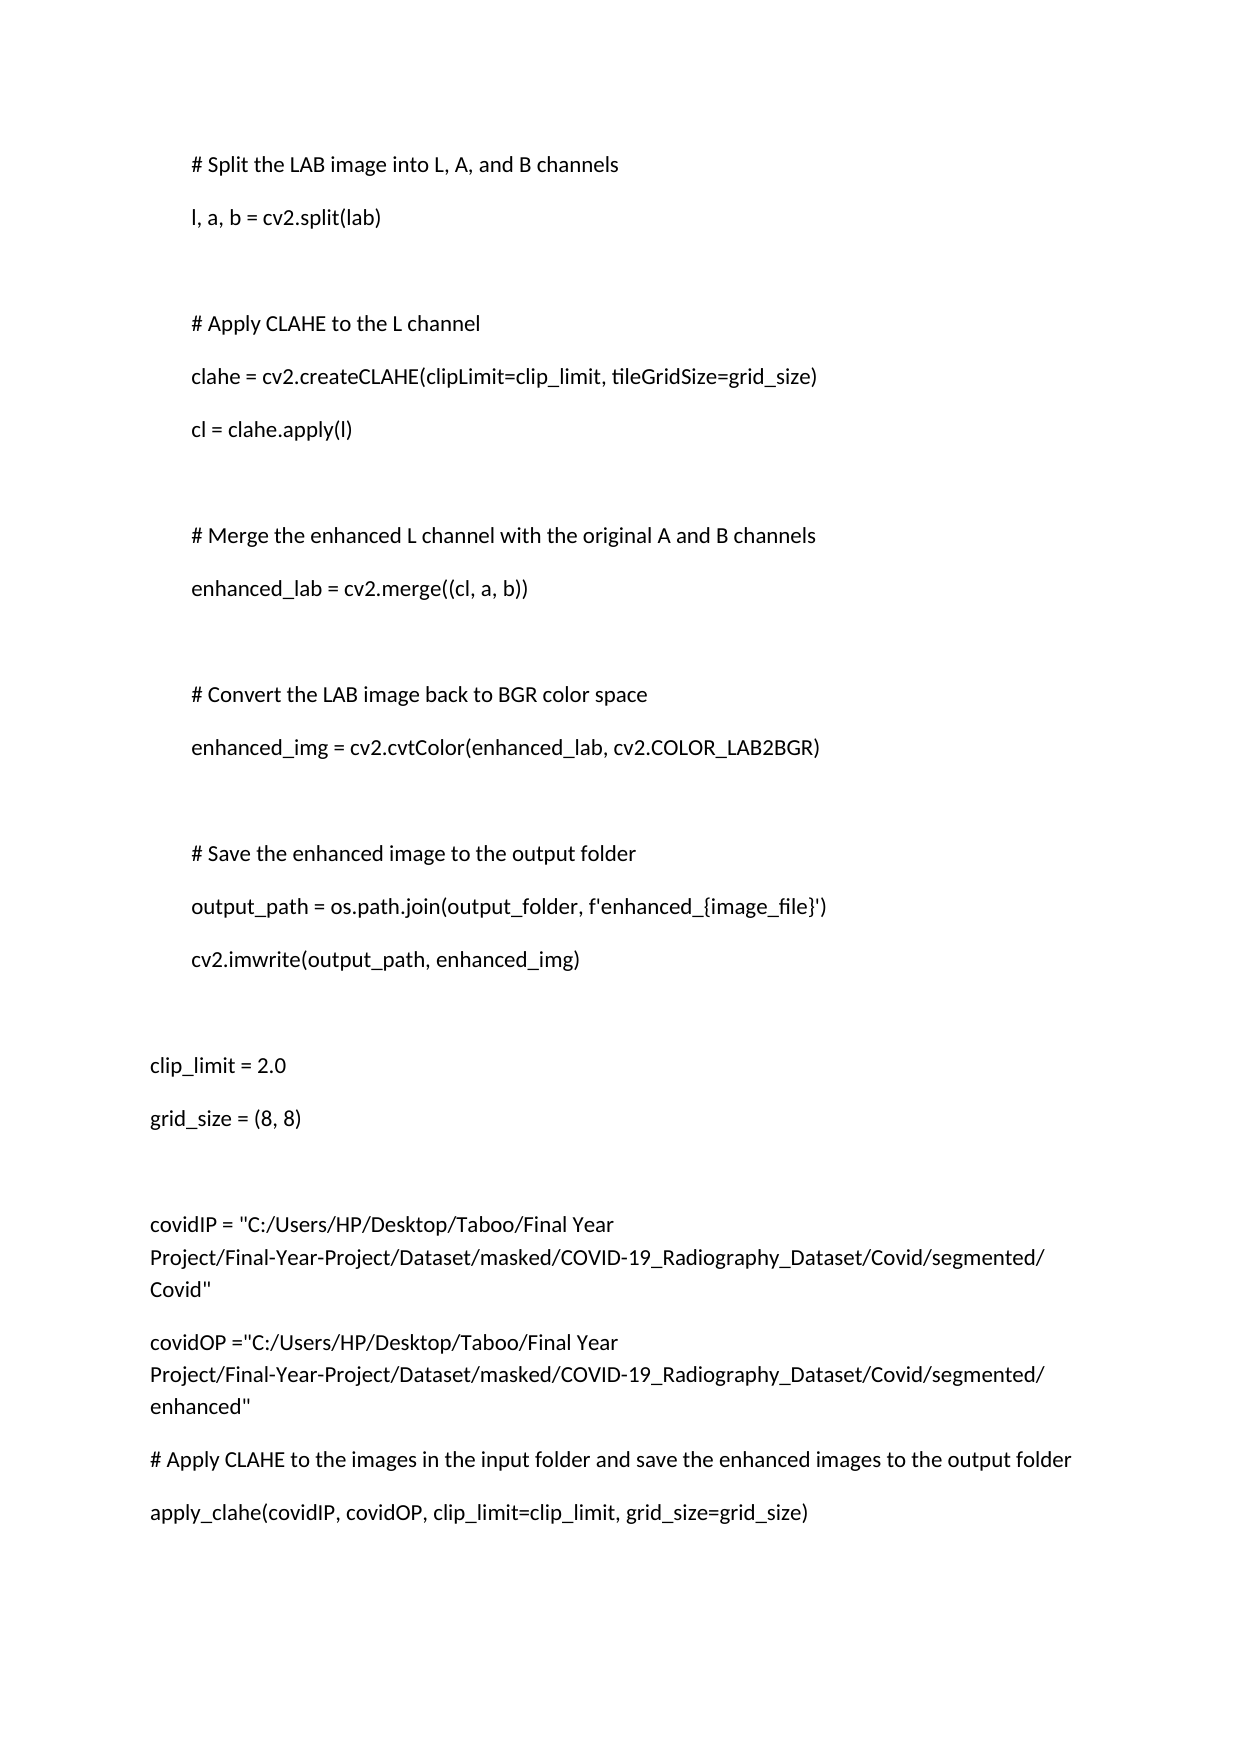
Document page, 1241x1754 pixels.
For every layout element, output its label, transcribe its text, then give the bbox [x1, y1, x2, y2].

text # Merge the enhanced L channel with the original A and B channels [150, 521, 1090, 549]
text covidOP ="C:/Users/HP/Desktop/Taboo/Final Year Project/Final-Year-Project/Dataset/masked/COVID-19_Radiography_Dataset/Covid/segmented/enhanced" [150, 1328, 1090, 1420]
text clip_limit = 2.0 [150, 1051, 1090, 1079]
text # Split the LAB image into L, A, and B channels [150, 150, 1090, 178]
text l, a, b = cv2.split(lab) [150, 203, 1090, 231]
text cl = clahe.apply(l) [150, 415, 1090, 443]
text enhanced_img = cv2.cvtColor(enhanced_lab, cv2.COLOR_LAB2BGR) [150, 733, 1090, 761]
text # Convert the LAB image back to BGR color space [150, 680, 1090, 708]
text clahe = cv2.createCLAHE(clipLimit=clip_limit, tileGridSize=grid_size) [150, 362, 1090, 390]
text apply_clahe(covidIP, covidOP, clip_limit=clip_limit, grid_size=grid_size) [150, 1498, 1090, 1526]
text # Apply CLAHE to the images in the input folder and save the enhanced images to the output folder [150, 1445, 1090, 1473]
text enhanced_lab = cv2.merge((cl, a, b)) [150, 574, 1090, 602]
text output_path = os.path.join(output_folder, f'enhanced_{image_file}') [150, 892, 1090, 920]
text # Save the enhanced image to the output folder [150, 839, 1090, 867]
text # Apply CLAHE to the L channel [150, 309, 1090, 337]
text cv2.imwrite(output_path, enhanced_img) [150, 945, 1090, 973]
text grid_size = (8, 8) [150, 1104, 1090, 1132]
text covidIP = "C:/Users/HP/Desktop/Taboo/Final Year Project/Final-Year-Project/Dataset/masked/COVID-19_Radiography_Dataset/Covid/segmented/Covid" [150, 1210, 1090, 1303]
